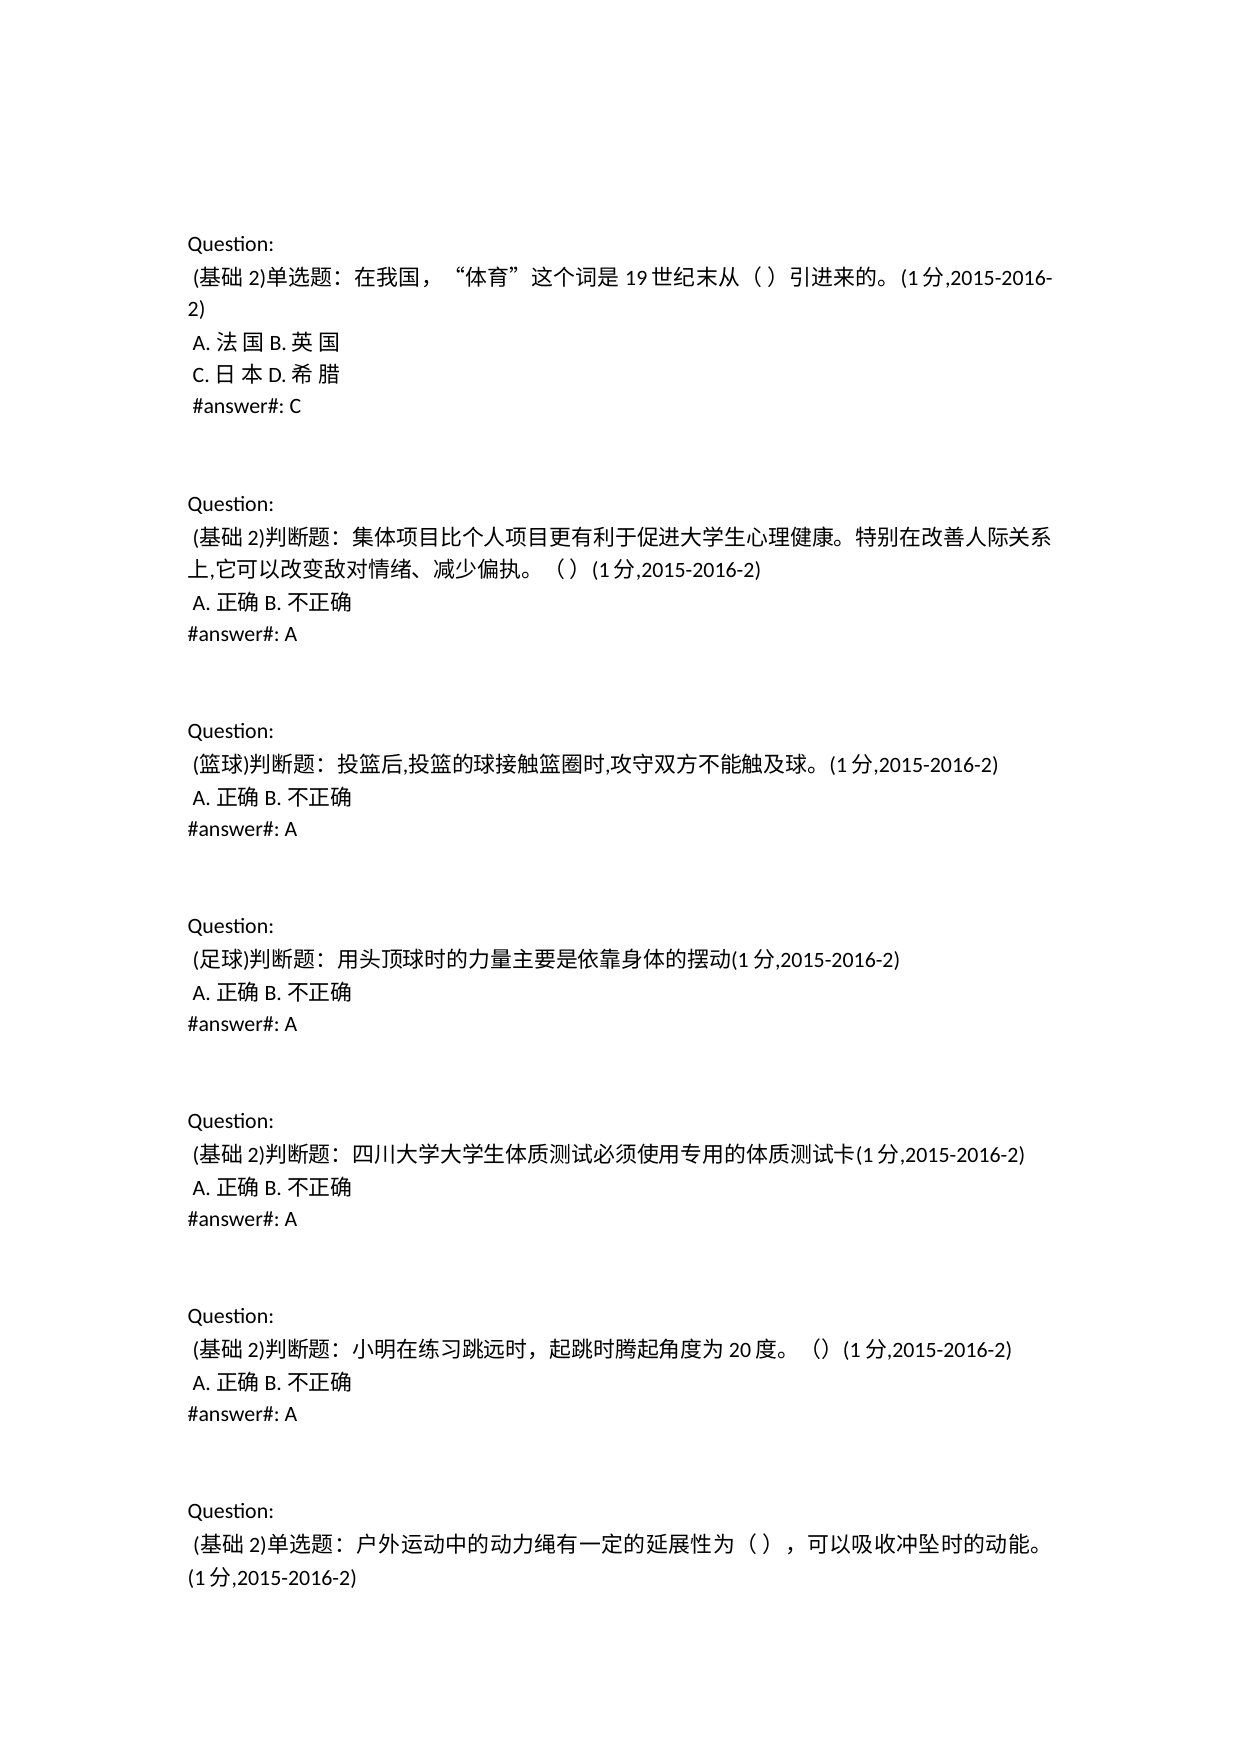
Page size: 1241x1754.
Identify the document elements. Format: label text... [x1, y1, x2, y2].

text (基础2)单选题：在我国，“体育”这个词是19世纪末从（ ）引进来的。(1分,2015-2016-2) [187, 259, 1053, 324]
text (基础2)判断题：小明在练习跳远时，起跳时腾起角度为20度。（）(1分,2015-2016-2) [187, 1332, 1053, 1364]
text (基础2)判断题：四川大学大学生体质测试必须使用专用的体质测试卡(1分,2015-2016-2) [187, 1137, 1053, 1169]
text A. 正确 B. 不正确 [187, 1364, 1053, 1397]
text #answer#: A [187, 1202, 1053, 1234]
text (基础2)判断题：集体项目比个人项目更有利于促进大学生心理健康。特别在改善人际关系上,它可以改变敌对情绪、减少偏执。（ ）(1分,2015-2016-2) [187, 519, 1053, 584]
text Question: [187, 487, 1053, 519]
text #answer#: A [187, 1007, 1053, 1039]
text #answer#: C [187, 389, 1053, 422]
text A. 正确 B. 不正确 [187, 974, 1053, 1007]
text Question: [187, 1299, 1053, 1332]
text Question: [187, 1494, 1053, 1527]
text Question: [187, 909, 1053, 942]
text #answer#: A [187, 812, 1053, 844]
text C. 日 本 D. 希 腊 [187, 357, 1053, 389]
text A. 正确 B. 不正确 [187, 779, 1053, 812]
text (基础2)单选题：户外运动中的动力绳有一定的延展性为（ ），可以吸收冲坠时的动能。(1分,2015-2016-2) [187, 1527, 1053, 1592]
text (足球)判断题：用头顶球时的力量主要是依靠身体的摆动(1分,2015-2016-2) [187, 942, 1053, 974]
text A. 正确 B. 不正确 [187, 1169, 1053, 1202]
text A. 正确 B. 不正确 [187, 584, 1053, 617]
text #answer#: A [187, 617, 1053, 649]
text Question: [187, 227, 1053, 259]
text (篮球)判断题：投篮后,投篮的球接触篮圈时,攻守双方不能触及球。(1分,2015-2016-2) [187, 747, 1053, 779]
text Question: [187, 714, 1053, 747]
text #answer#: A [187, 1397, 1053, 1429]
text A. 法 国 B. 英 国 [187, 324, 1053, 357]
text Question: [187, 1104, 1053, 1137]
